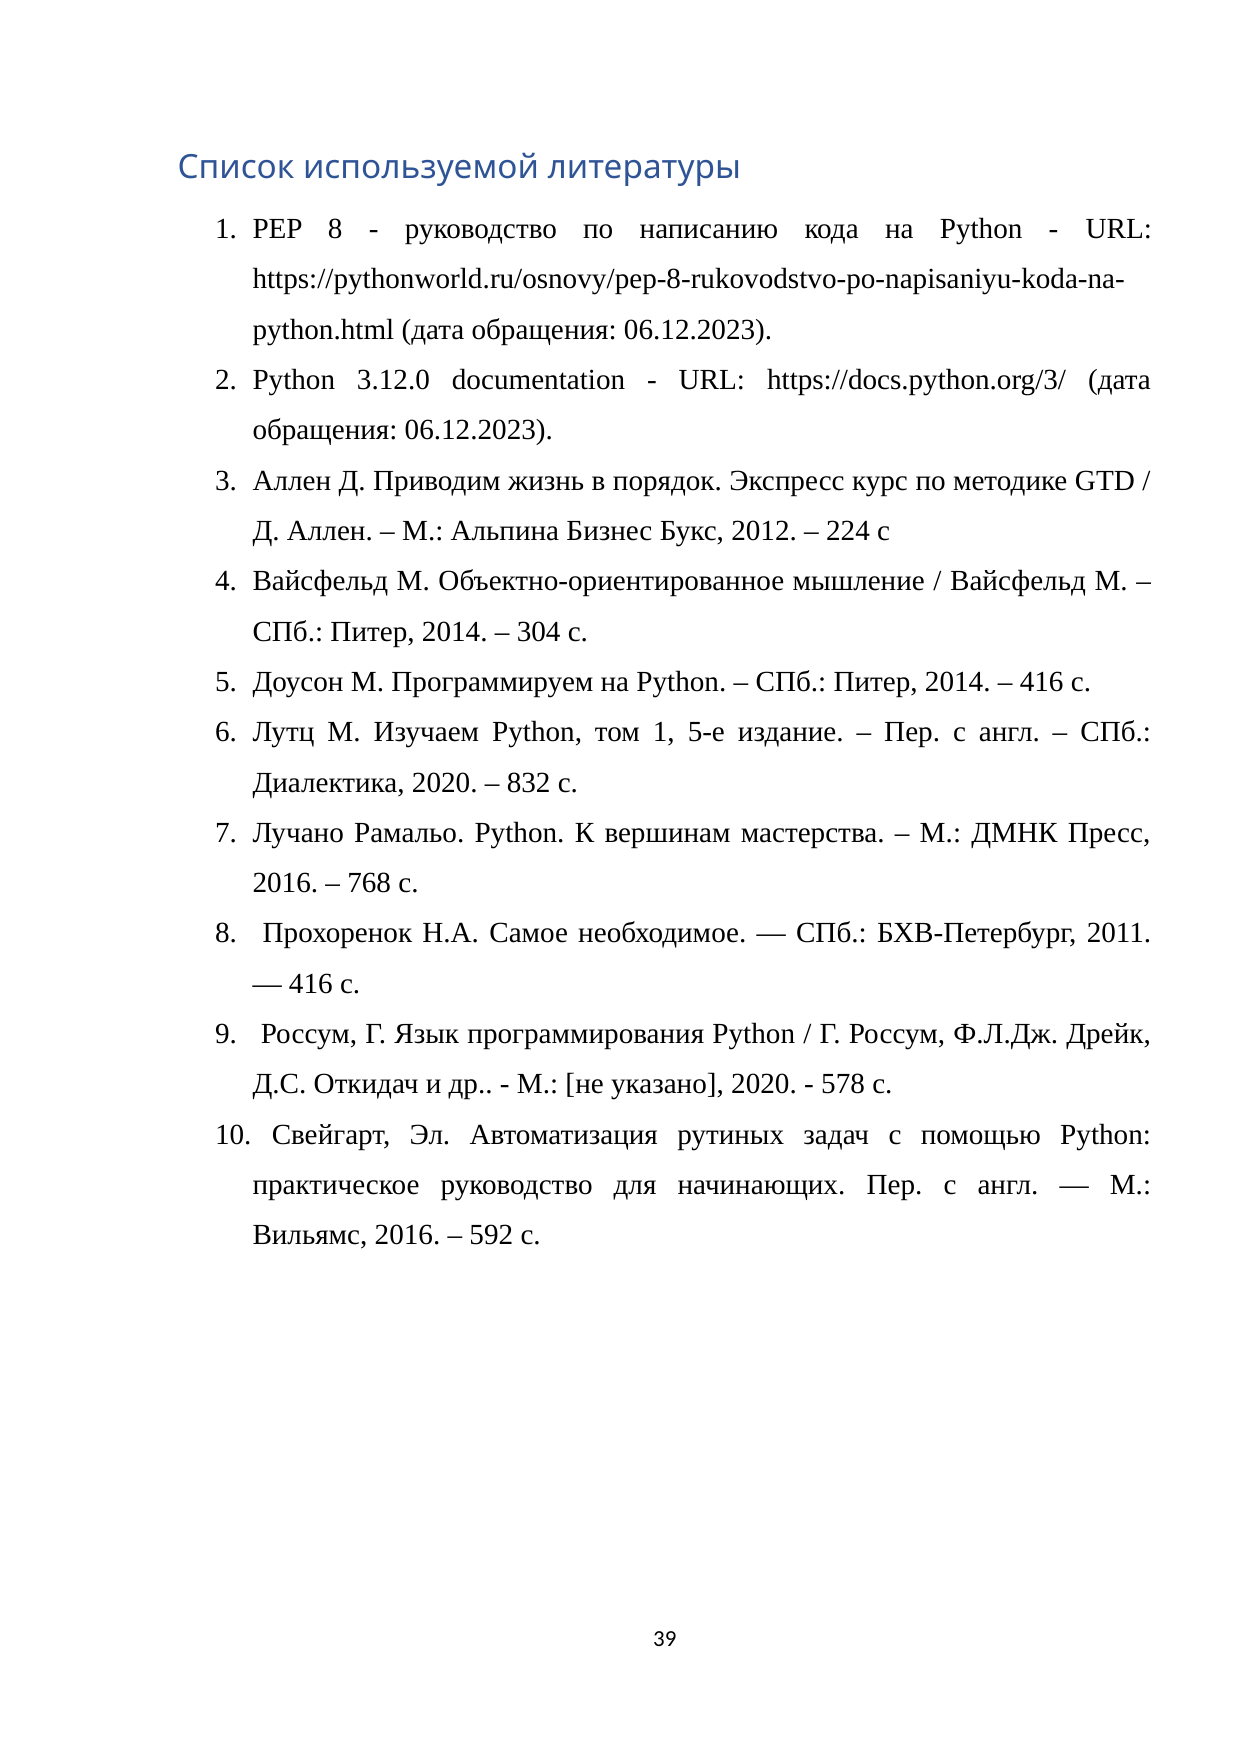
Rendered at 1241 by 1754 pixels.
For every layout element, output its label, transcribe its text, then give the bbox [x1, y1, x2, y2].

list Python 3.12.0 documentation - URL: https://docs.python.org/3/ (дата обращения: 06.12.2023). [215, 362, 1152, 446]
list Доусон М. Программируем на Python. – СПб.: Питер, 2014. – 416 с. [215, 664, 1152, 698]
list Лутц М. Изучаем Python, том 1, 5-е издание. – Пер. с англ. – СПб.: Диалектика, 2020. – 832 с. [215, 714, 1152, 798]
list Аллен Д. Приводим жизнь в порядок. Экспресс курс по методике GTD / Д. Аллен. – М.: Альпина Бизнес Букс, 2012. – 224 с [215, 463, 1152, 547]
list Прохоренок Н.А. Самое необходимое. — СПб.: БХВ-Петербург, 2011. — 416 с. [215, 916, 1152, 999]
subtitle Список используемой литературы [177, 143, 1152, 188]
list Лучано Рамальо. Python. К вершинам мастерства. – М.: ДМНК Пресс, 2016. – 768 с. [215, 815, 1152, 899]
list Вайсфельд М. Объектно-ориентированное мышление / Вайсфельд М. – СПб.: Питер, 2014. – 304 с. [215, 563, 1152, 647]
list Свейгарт, Эл. Автоматизация рутиных задач с помощью Python: практическое руководство для начинающих. Пер. с англ. — М.: Вильямc, 2016. – 592 с. [215, 1117, 1152, 1251]
list Россум, Г. Язык программирования Python / Г. Россум, Ф.Л.Дж. Дрейк, Д.С. Откидач и др.. - М.: [не указано], 2020. - 578 c. [215, 1016, 1152, 1100]
list PEP 8 - руководство по написанию кода на Python - URL: https://pythonworld.ru/osnovy/pep-8-rukovodstvo-po-napisaniyu-koda-na-python.html (дата обращения: 06.12.2023). [215, 211, 1152, 345]
